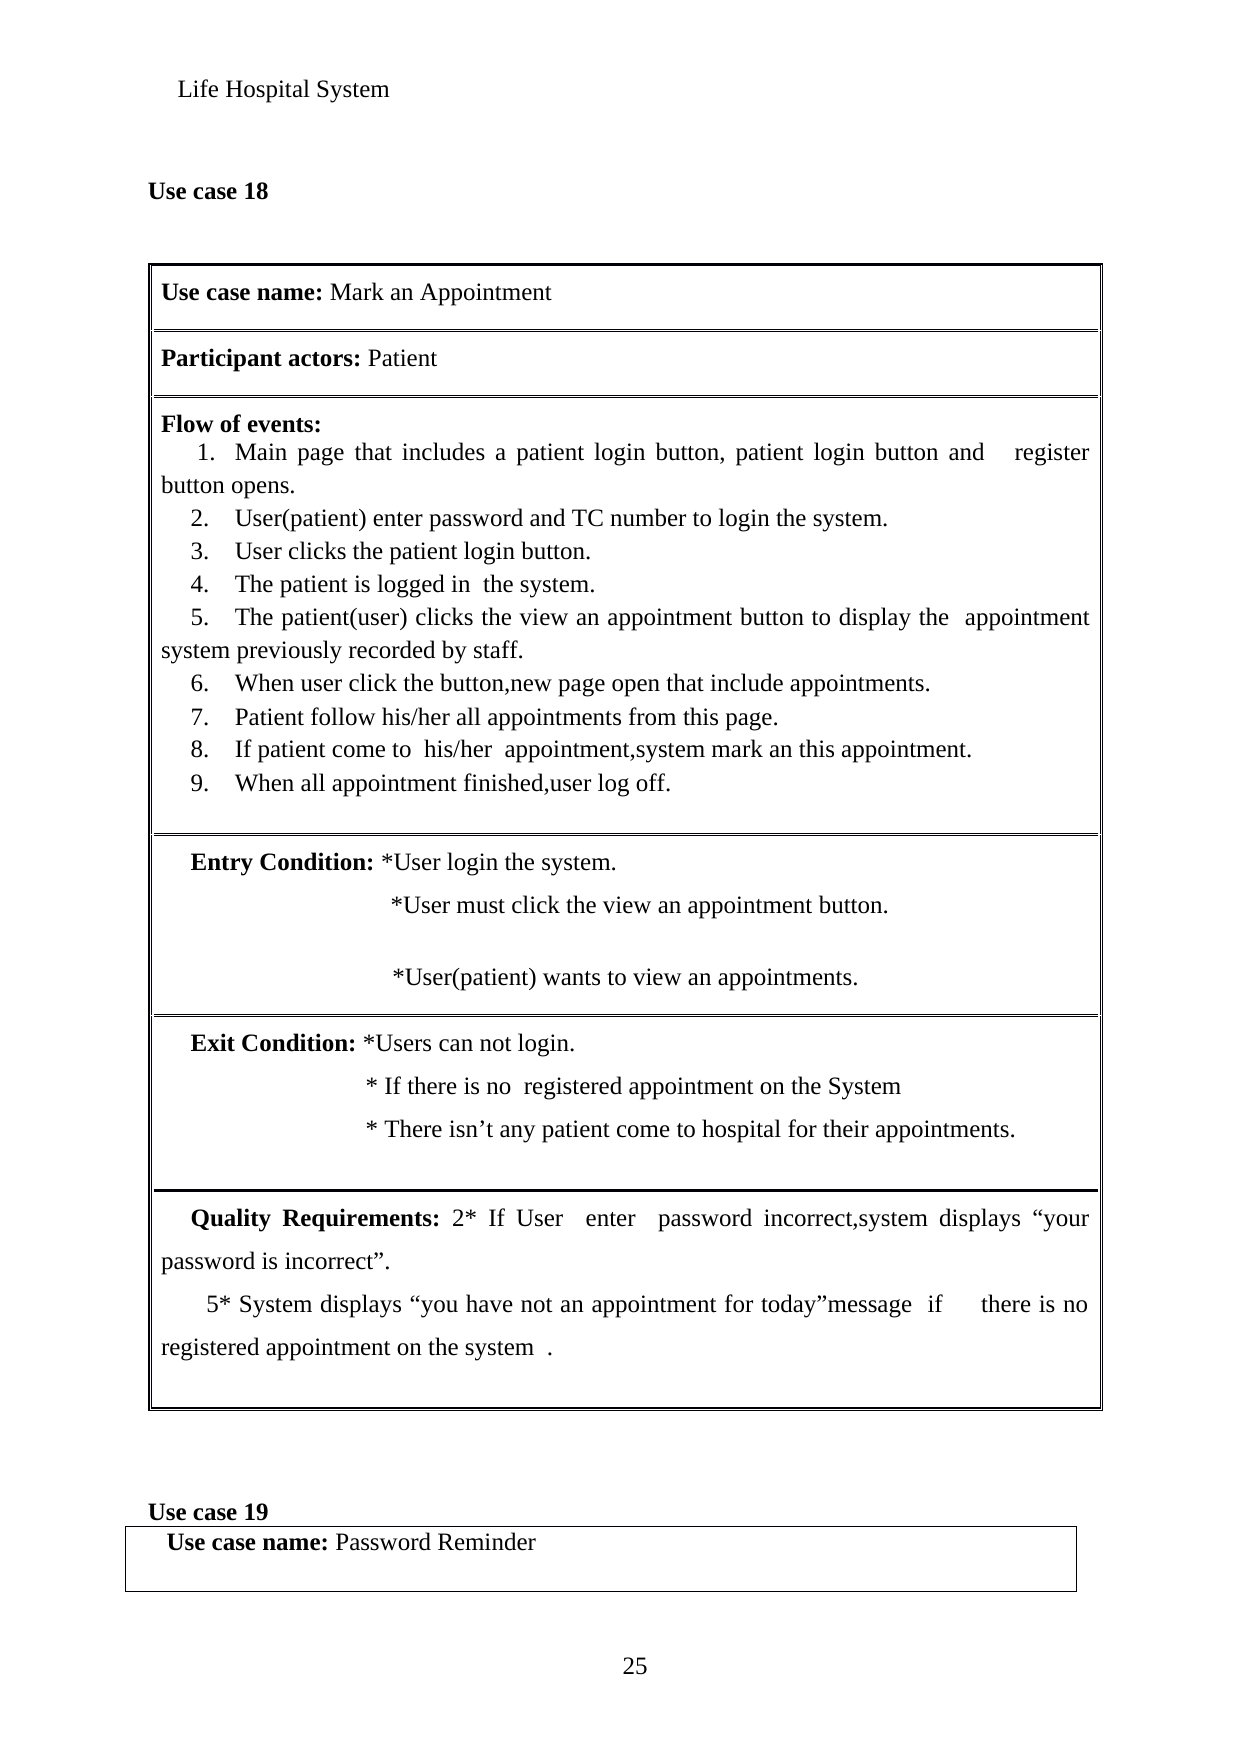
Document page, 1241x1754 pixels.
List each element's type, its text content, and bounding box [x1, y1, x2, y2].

table_header Use case name: Password Reminder [126, 1527, 1076, 1591]
text Use case 19 [148, 1497, 1093, 1526]
table_cell Participant actors: Patient [150, 329, 1101, 394]
table_cell Exit Condition: *Users can not login. * If there is no registered appointment on the System * There isn’t any patient come to hospital for their appointments. [150, 1014, 1101, 1189]
table_cell Quality Requirements: 2* If User enter password incorrect,system displays “your password is incorrect”. 5* System displays “you have not an appointment for today”message if there is no registered appointment on the system . [152, 1189, 1100, 1407]
text Use case 18 [148, 176, 1093, 205]
table_cell Entry Condition: *User login the system. *User must click the view an appointment button. *User(patient) wants to view an appointments. [152, 833, 1100, 1014]
table_header Use case name: Mark an Appointment [152, 266, 1100, 329]
table_cell Flow of events: 1. Main page that includes a patient login button, patient login button and register button opens. 2. User(patient) enter password and TC number to login the system. 3. User clicks the patient login button. 4. The patient is logged in the system. 5. The patient(user) clicks the view an appointment button to display the appointment system previously recorded by staff. 6. When user click the button,new page open that include appointments. 7. Patient follow his/her all appointments from this page. 8. If patient come to his/her appointment,system mark an this appointment. 9. When all appointment finished,user log off. [152, 395, 1100, 832]
